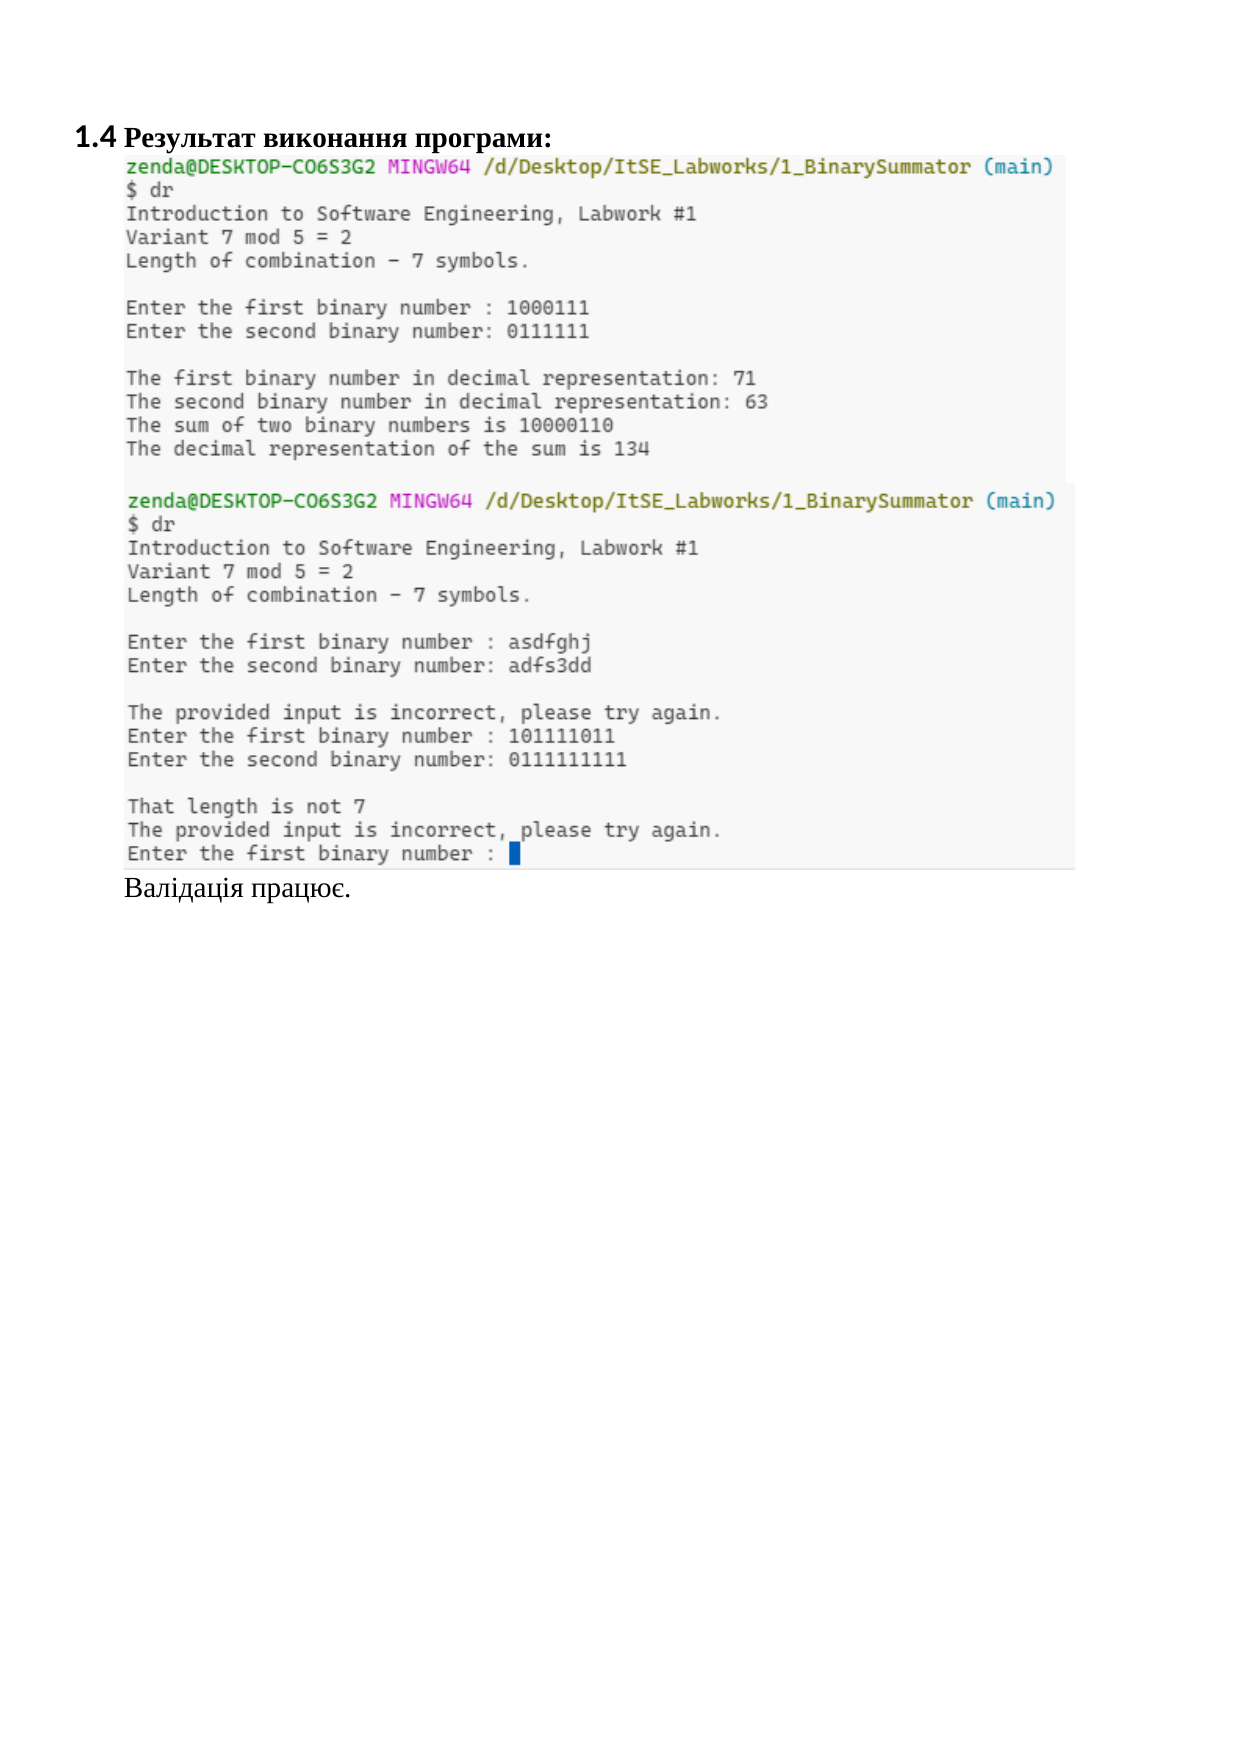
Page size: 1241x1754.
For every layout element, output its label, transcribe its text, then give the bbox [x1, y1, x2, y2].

picture [123, 155, 1076, 870]
text Валідація працює. [124, 870, 1181, 903]
list Результат виконання програми: [74, 115, 1181, 484]
